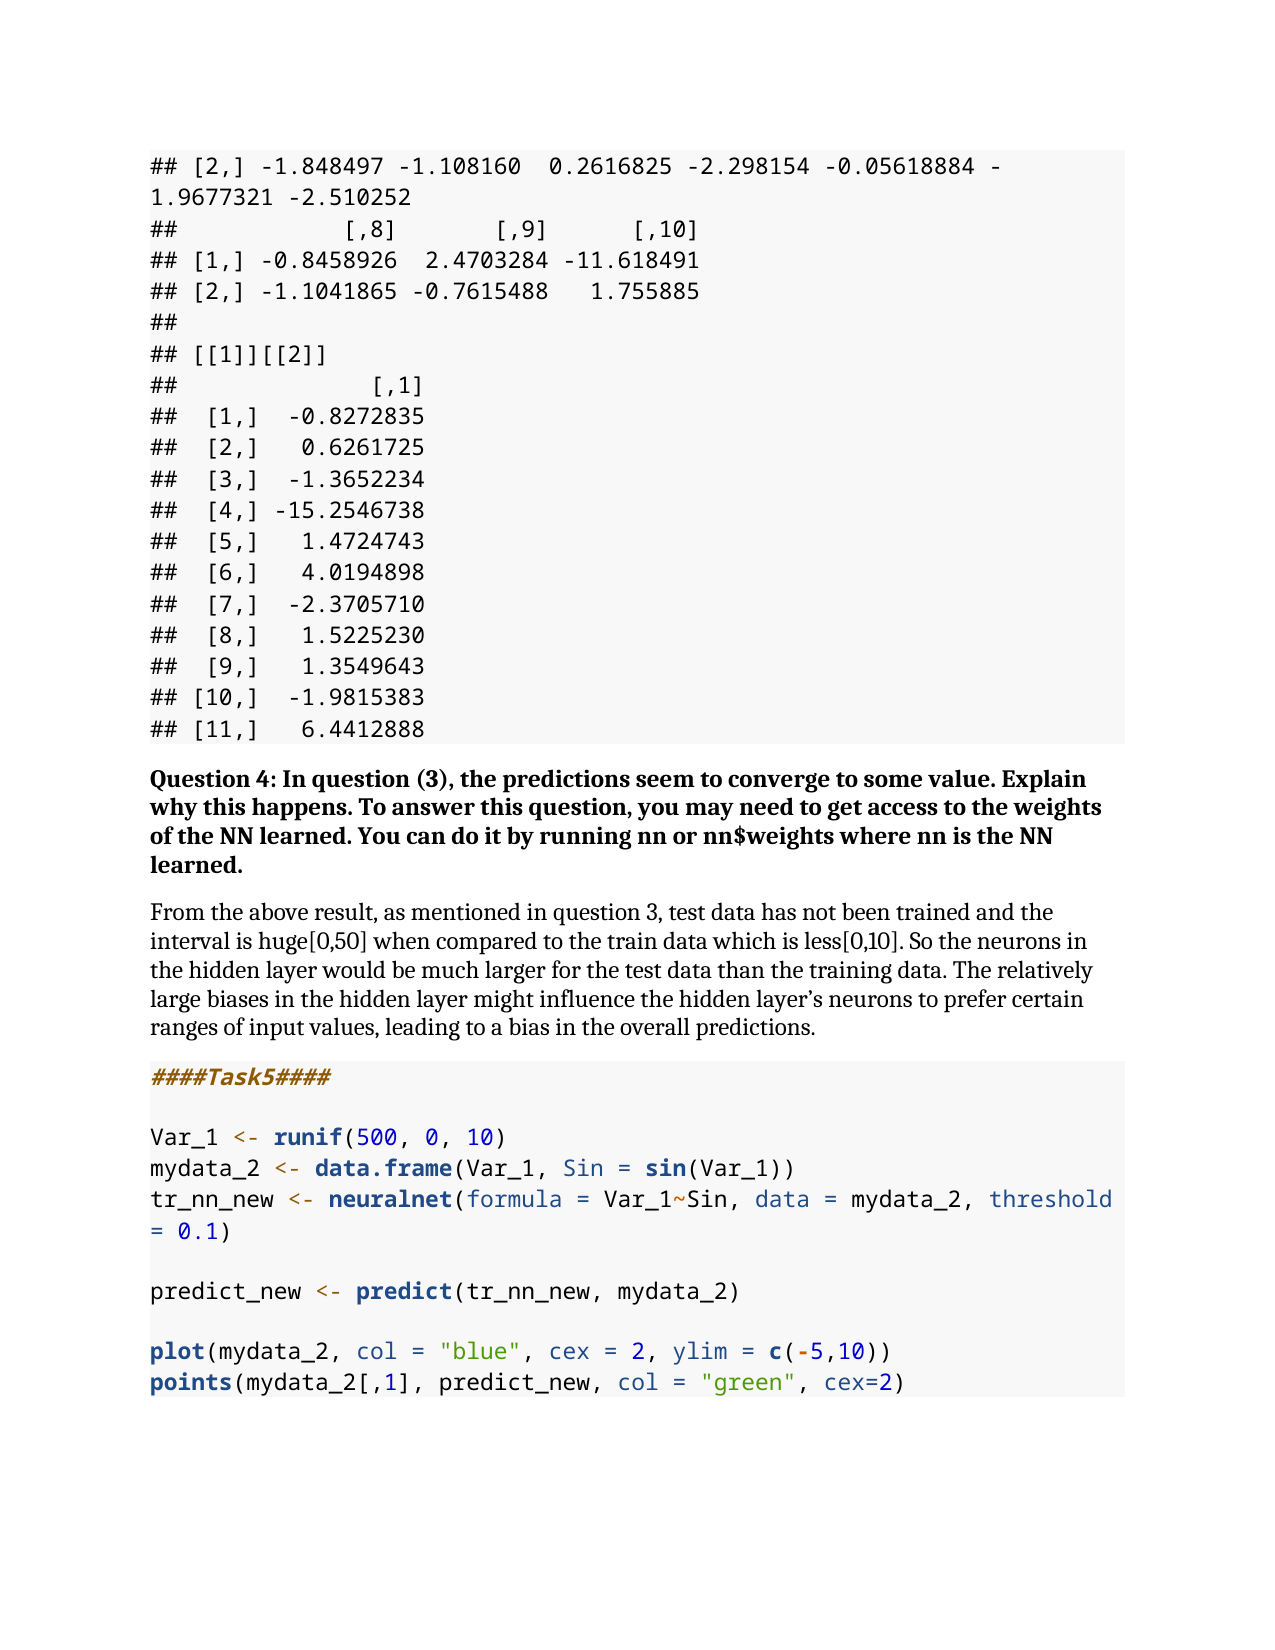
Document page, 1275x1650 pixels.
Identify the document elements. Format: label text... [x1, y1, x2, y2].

text ####Task5#### Var_1 <- runif(500, 0, 10) mydata_2 <- data.frame(Var_1, Sin = sin(Var_1)) tr_nn_new <- neuralnet(formula = Var_1~Sin, data = mydata_2, threshold = 0.1) predict_new <- predict(tr_nn_new, mydata_2) plot(mydata_2, col = "blue", cex = 2, ylim = c(-5,10)) points(mydata_2[,1], predict_new, col = "green", cex=2) [150, 1061, 1125, 1397]
text From the above result, as mentioned in question 3, test data has not been trained and the interval is huge[0,50] when compared to the train data which is less[0,10]. So the neurons in the hidden layer would be much larger for the test data than the training data. The relatively large biases in the hidden layer might influence the hidden layer’s neurons to prefer certain ranges of input values, leading to a bias in the overall predictions. [150, 898, 1125, 1042]
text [150, 150, 1125, 744]
text Question 4: In question (3), the predictions seem to converge to some value. Explain why this happens. To answer this question, you may need to get access to the weights of the NN learned. You can do it by running nn or nn$weights where nn is the NN learned. [150, 764, 1125, 879]
